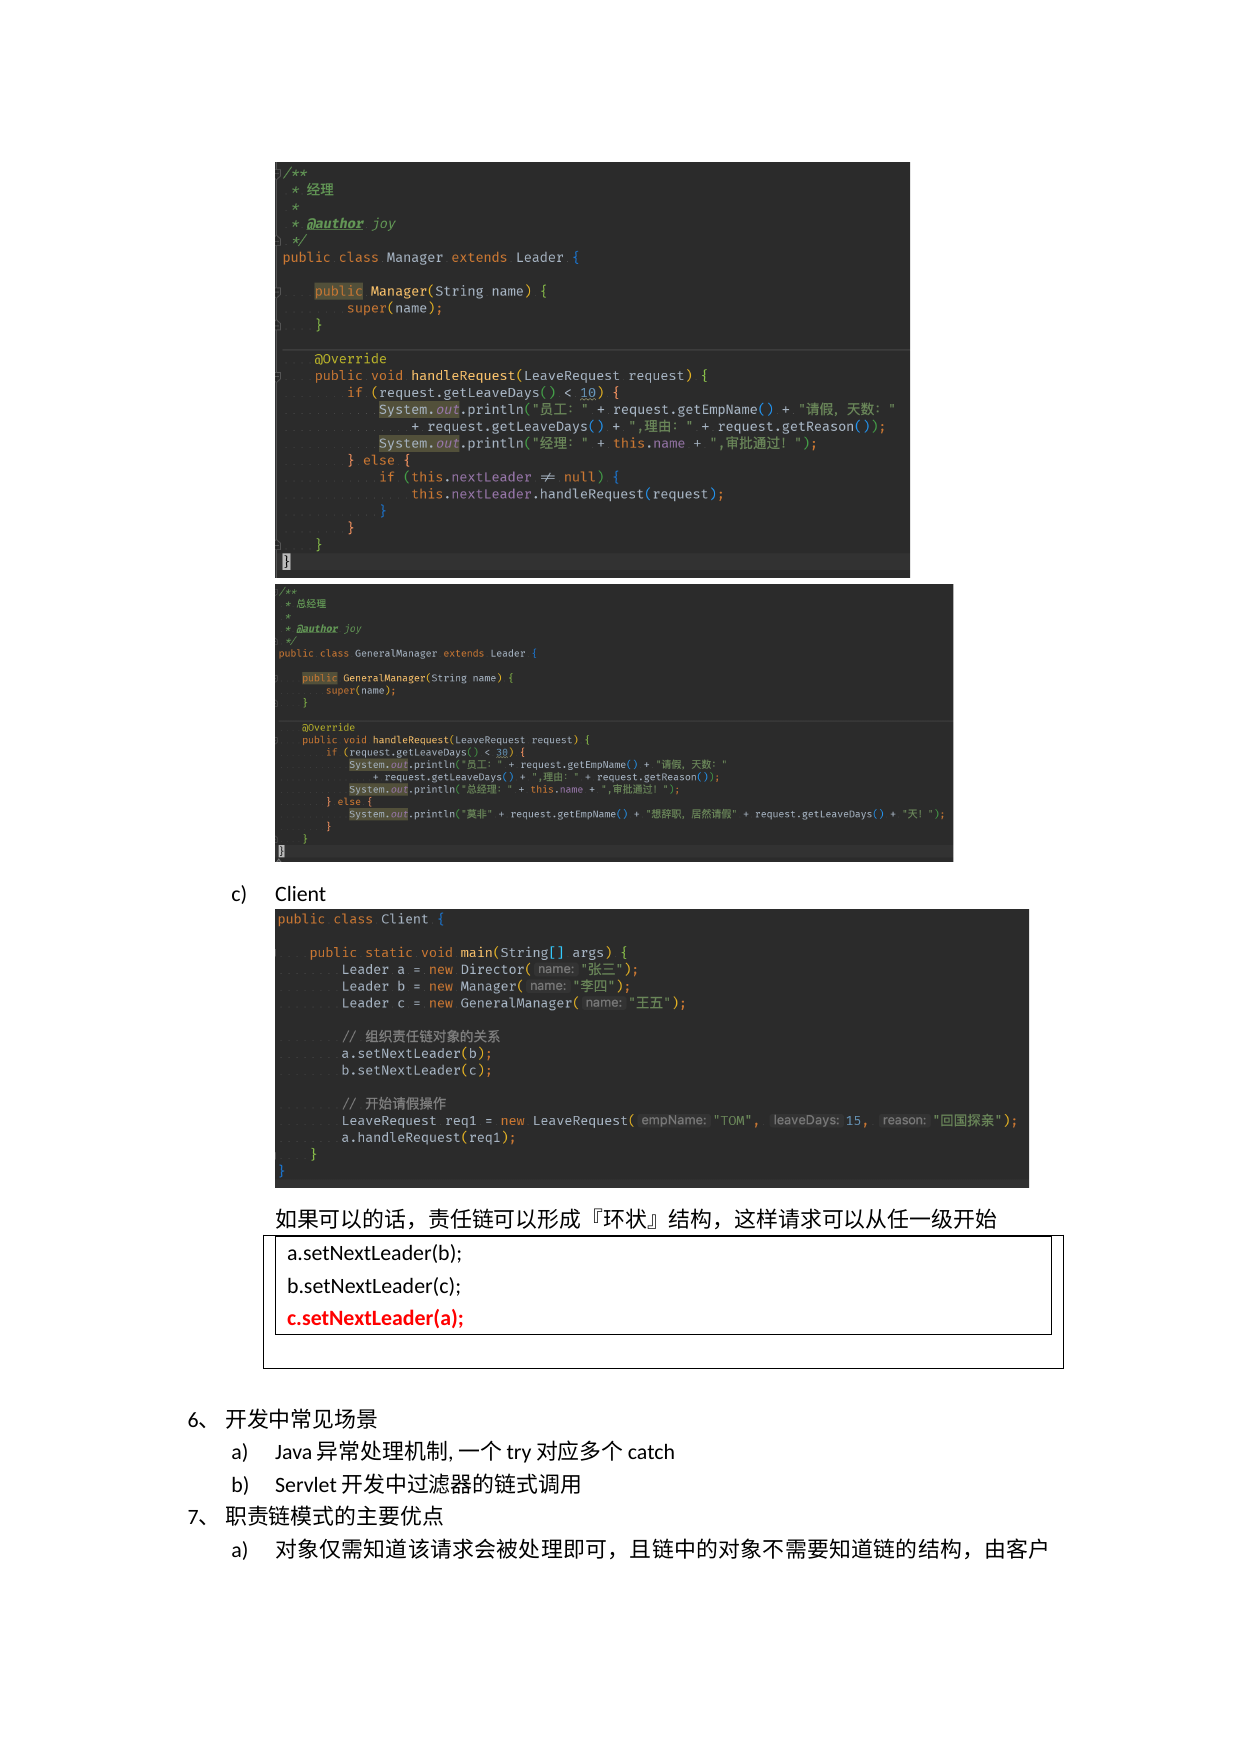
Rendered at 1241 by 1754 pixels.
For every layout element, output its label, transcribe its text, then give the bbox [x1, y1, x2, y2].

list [231, 1531, 1053, 1564]
table_header [264, 1236, 1063, 1368]
list 职责链模式的主要优点 [187, 1499, 1053, 1531]
list 如果可以的话，责任链可以形成『环状』结构，这样请求可以从任一级开始 [275, 1202, 1053, 1234]
picture [275, 909, 1030, 1188]
picture [275, 162, 911, 578]
list Client [231, 877, 1053, 909]
picture [275, 584, 954, 862]
list Java异常处理机制, 一个try对应多个catch [231, 1434, 1053, 1466]
list 开发中常见场景 [187, 1401, 1053, 1434]
list Servlet开发中过滤器的链式调用 [231, 1466, 1053, 1499]
